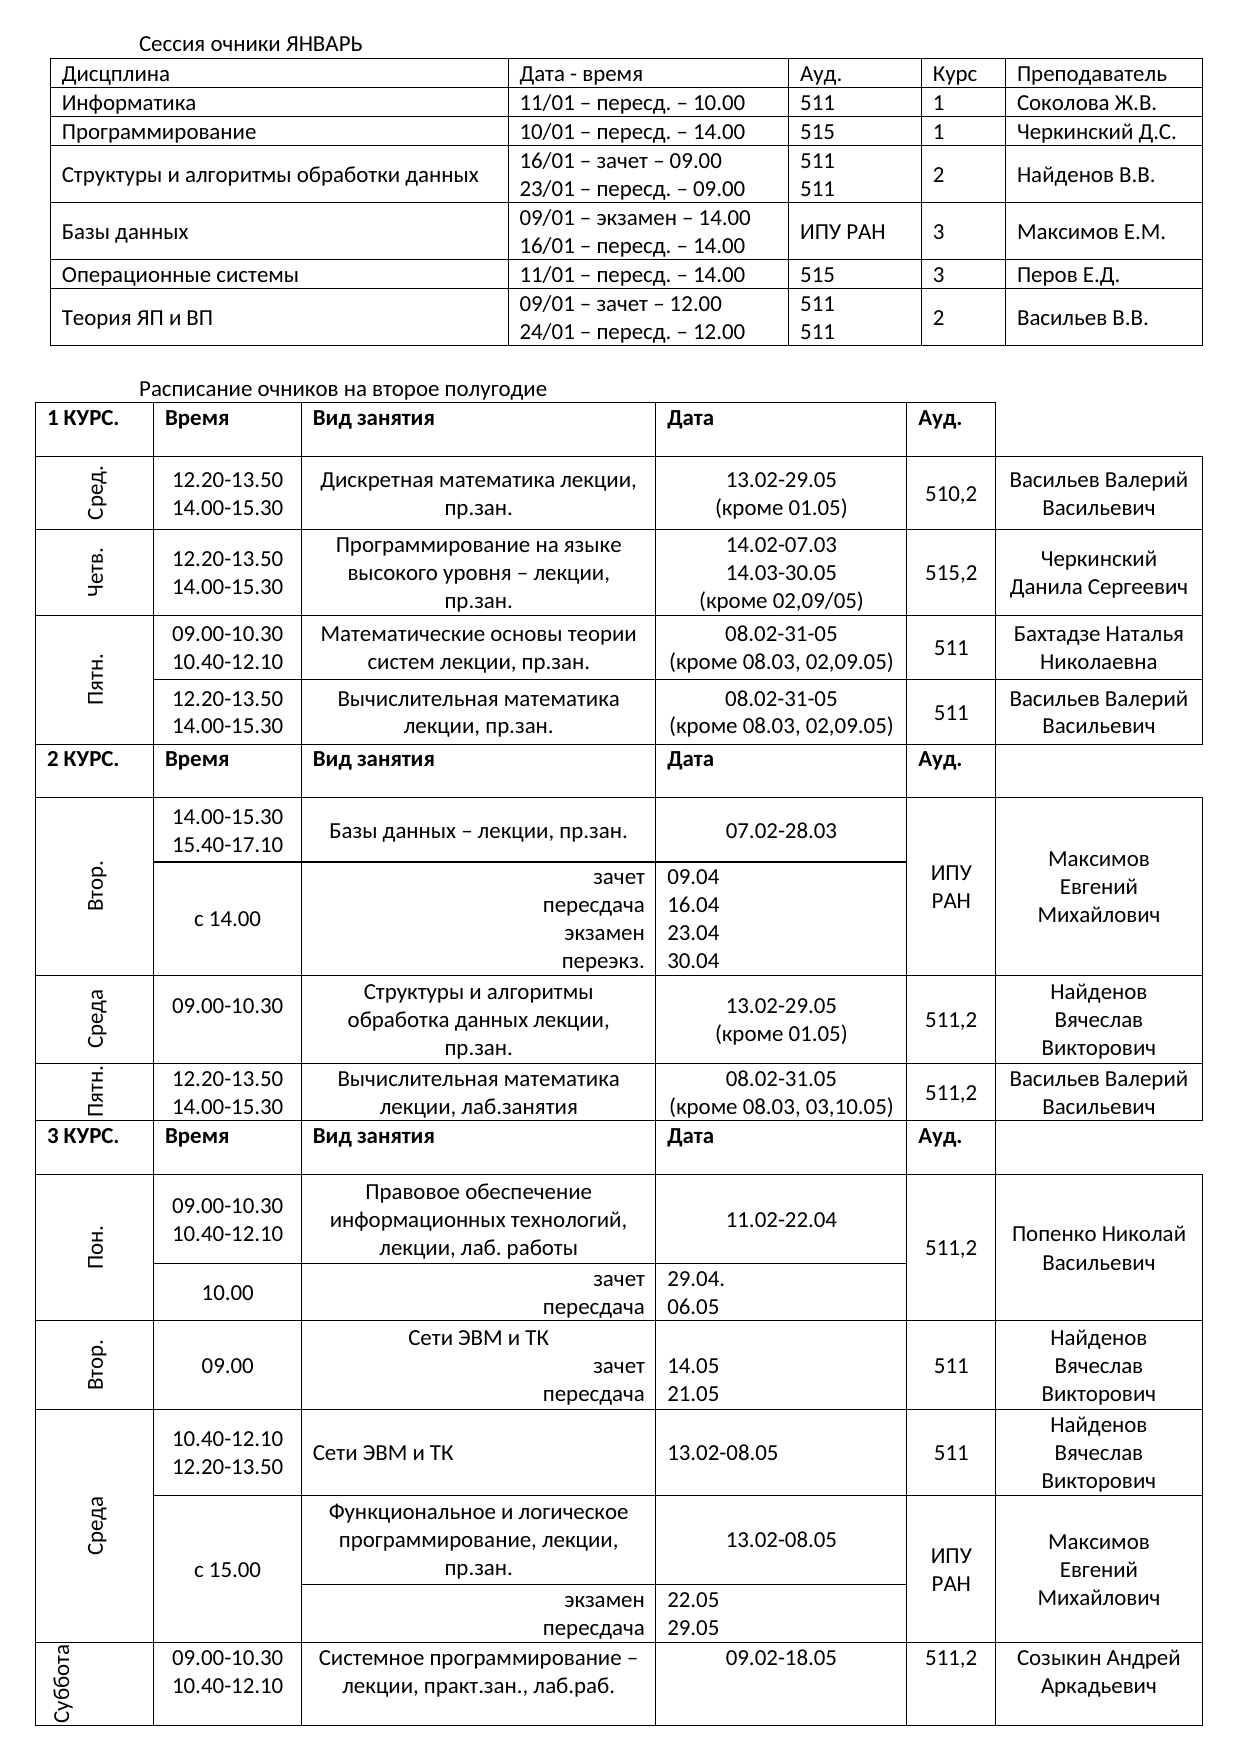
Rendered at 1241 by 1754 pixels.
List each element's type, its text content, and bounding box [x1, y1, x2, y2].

table_cell зачет пересдача экзамен переэкз. [302, 863, 655, 974]
table_cell 1 [922, 88, 1005, 116]
table_cell 29.04. 06.05 [656, 1264, 906, 1320]
table_cell Базы данных – лекции, пр.зан. [302, 798, 655, 861]
table_cell Время [154, 1121, 301, 1174]
table_cell Системное программирование – лекции, практ.зан., лаб.раб. [302, 1643, 655, 1725]
table_cell 511 511 [789, 289, 921, 345]
table_cell 12.20-13.50 14.00-15.30 [154, 530, 301, 615]
table_cell 511 [907, 1410, 995, 1494]
table_header Дата - время [509, 59, 788, 87]
text Сессия очники ЯНВАРЬ [139, 29, 1101, 58]
table_cell 09.00-10.30 10.40-12.10 [154, 616, 301, 679]
table_cell 13.02-08.05 [656, 1410, 906, 1494]
table_cell Найденов Вячеслав Викторович [996, 976, 1202, 1063]
table_cell 09.00-10.30 10.40-12.10 [154, 1643, 301, 1725]
table_cell Вид занятия [302, 745, 655, 797]
table_cell Правовое обеспечение информационных технологий, лекции, лаб. работы [302, 1175, 655, 1263]
table_cell 13.02-08.05 [656, 1496, 906, 1584]
table_cell 10/01 – пересд. – 14.00 [509, 117, 788, 145]
table_cell Четв. [36, 530, 153, 615]
table_cell 511,2 [907, 1643, 995, 1725]
table_cell Структуры и алгоритмы обработки данных [51, 146, 508, 202]
table_cell 14.05 21.05 [656, 1321, 906, 1409]
table_cell Перов Е.Д. [1006, 260, 1202, 288]
table_cell Теория ЯП и ВП [51, 289, 508, 345]
table_cell 511,2 [907, 976, 995, 1063]
table_cell 2 [922, 289, 1005, 345]
table_cell Черкинский Данила Сергеевич [996, 530, 1202, 615]
table_cell Математические основы теории систем лекции, пр.зан. [302, 616, 655, 679]
table_header Преподаватель [1006, 59, 1202, 87]
table_cell 2 КУРС. [36, 745, 153, 797]
table_cell Втор. [36, 1321, 153, 1409]
table_cell Пятн. [36, 1064, 153, 1120]
table_cell ИПУ РАН [789, 203, 921, 259]
table_cell Вид занятия [302, 1121, 655, 1174]
table_cell экзамен пересдача [302, 1585, 655, 1642]
table_cell Операционные системы [51, 260, 508, 288]
table_cell Время [154, 745, 301, 797]
table_cell Втор. [36, 798, 153, 974]
table_cell Васильев Валерий Васильевич [996, 1064, 1202, 1120]
table_cell Ауд. [907, 1121, 995, 1174]
table_cell Сред. [36, 457, 153, 529]
table_cell Максимов Евгений Михайлович [996, 1496, 1202, 1642]
table_header Вид занятия [302, 403, 655, 456]
table_cell Базы данных [51, 203, 508, 259]
table_header Дата [656, 403, 906, 456]
table_cell Найденов Вячеслав Викторович [996, 1321, 1202, 1409]
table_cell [996, 1643, 1202, 1725]
table_cell Сети ЭВМ и ТК [302, 1410, 655, 1494]
table_cell 13.02-29.05 (кроме 01.05) [656, 976, 906, 1063]
text Расписание очников на второе полугодие [139, 374, 1101, 402]
table_cell 13.02-29.05 (кроме 01.05) [656, 457, 906, 529]
table_cell Структуры и алгоритмы обработка данных лекции, пр.зан. [302, 976, 655, 1063]
table_cell 11/01 – пересд. – 10.00 [509, 88, 788, 116]
table_cell 511 [789, 88, 921, 116]
table_cell с 14.00 [154, 863, 301, 974]
table_cell Максимов Евгений Михайлович [996, 798, 1202, 974]
table_cell Бахтадзе Наталья Николаевна [996, 616, 1202, 679]
table_cell Васильев Валерий Васильевич [996, 457, 1202, 529]
table_cell 09.02-18.05 [656, 1643, 906, 1725]
table_cell 09/01 – экзамен – 14.00 16/01 – пересд. – 14.00 [509, 203, 788, 259]
table_cell Программирование [51, 117, 508, 145]
table_header Время [154, 403, 301, 456]
table_cell ИПУ РАН [907, 1496, 995, 1642]
table_cell 14.02-07.03 14.03-30.05 (кроме 02,09/05) [656, 530, 906, 615]
table_cell 16/01 – зачет – 09.00 23/01 – пересд. – 09.00 [509, 146, 788, 202]
table_cell 12.20-13.50 14.00-15.30 [154, 680, 301, 743]
table_cell 2 [922, 146, 1005, 202]
table_cell Функциональное и логическое программирование, лекции, пр.зан. [302, 1496, 655, 1584]
table_cell Черкинский Д.С. [1006, 117, 1202, 145]
table_cell зачет пересдача [302, 1264, 655, 1320]
table_cell 511 [907, 616, 995, 679]
table_cell 12.20-13.50 14.00-15.30 [154, 1064, 301, 1120]
table_cell 12.20-13.50 14.00-15.30 [154, 457, 301, 529]
table_cell Васильев Валерий Васильевич [996, 680, 1202, 743]
table_cell 11/01 – пересд. – 14.00 [509, 260, 788, 288]
table_cell 511 [907, 1321, 995, 1409]
table_cell 08.02-31-05 (кроме 08.03, 02,09.05) [656, 616, 906, 679]
table_cell 1 [922, 117, 1005, 145]
table_header 1 КУРС. [36, 403, 153, 456]
table_cell 511,2 [907, 1175, 995, 1320]
table_header Ауд. [789, 59, 921, 87]
table_cell Соколова Ж.В. [1006, 88, 1202, 116]
table_cell Информатика [51, 88, 508, 116]
table_cell 10.40-12.10 12.20-13.50 [154, 1410, 301, 1494]
table_cell 511 511 [789, 146, 921, 202]
table_cell Дискретная математика лекции, пр.зан. [302, 457, 655, 529]
table_cell Пятн. [36, 616, 153, 743]
table_cell 3 [922, 260, 1005, 288]
table_cell Попенко Николай Васильевич [996, 1175, 1202, 1320]
table_cell Найденов В.В. [1006, 146, 1202, 202]
table_header Дисцплина [51, 59, 508, 87]
table_cell с 15.00 [154, 1496, 301, 1642]
table_cell 511 [907, 680, 995, 743]
table_cell 09.04 16.04 23.04 30.04 [656, 863, 906, 974]
table_cell 08.02-31-05 (кроме 08.03, 02,09.05) [656, 680, 906, 743]
table_cell 09.00 [154, 1321, 301, 1409]
table_cell Дата [656, 745, 906, 797]
table_cell Максимов Е.М. [1006, 203, 1202, 259]
table_cell 3 КУРС. [36, 1121, 153, 1174]
table_cell ИПУ РАН [907, 798, 995, 974]
table_cell Программирование на языке высокого уровня – лекции, пр.зан. [302, 530, 655, 615]
table_cell 07.02-28.03 [656, 798, 906, 861]
table_cell 09.00-10.30 10.40-12.10 [154, 1175, 301, 1263]
table_cell 14.00-15.30 15.40-17.10 [154, 798, 301, 861]
table_cell Сети ЭВМ и ТК зачет пересдача [302, 1321, 655, 1409]
table_cell Вычислительная математика лекции, пр.зан. [302, 680, 655, 743]
table_cell Среда [36, 976, 153, 1063]
table_header Ауд. [907, 403, 995, 456]
table_cell 515 [789, 260, 921, 288]
table_cell Среда [36, 1410, 153, 1642]
table_cell 3 [922, 203, 1005, 259]
table_cell Найденов Вячеслав Викторович [996, 1410, 1202, 1494]
table_cell 22.05 29.05 [656, 1585, 906, 1642]
table_cell 511,2 [907, 1064, 995, 1120]
table_cell 510,2 [907, 457, 995, 529]
table_cell 08.02-31.05 (кроме 08.03, 03,10.05) [656, 1064, 906, 1120]
table_cell Пон. [36, 1175, 153, 1320]
table_cell Вычислительная математика лекции, лаб.занятия [302, 1064, 655, 1120]
table_cell 09/01 – зачет – 12.00 24/01 – пересд. – 12.00 [509, 289, 788, 345]
table_cell Суббота [36, 1643, 153, 1725]
table_cell Ауд. [907, 745, 995, 797]
table_cell 09.00-10.30 [154, 976, 301, 1063]
table_cell 515,2 [907, 530, 995, 615]
table_cell Васильев В.В. [1006, 289, 1202, 345]
table_cell 10.00 [154, 1264, 301, 1320]
table_cell Дата [656, 1121, 906, 1174]
table_cell 11.02-22.04 [656, 1175, 906, 1263]
table_header Курс [922, 59, 1005, 87]
table_cell 515 [789, 117, 921, 145]
